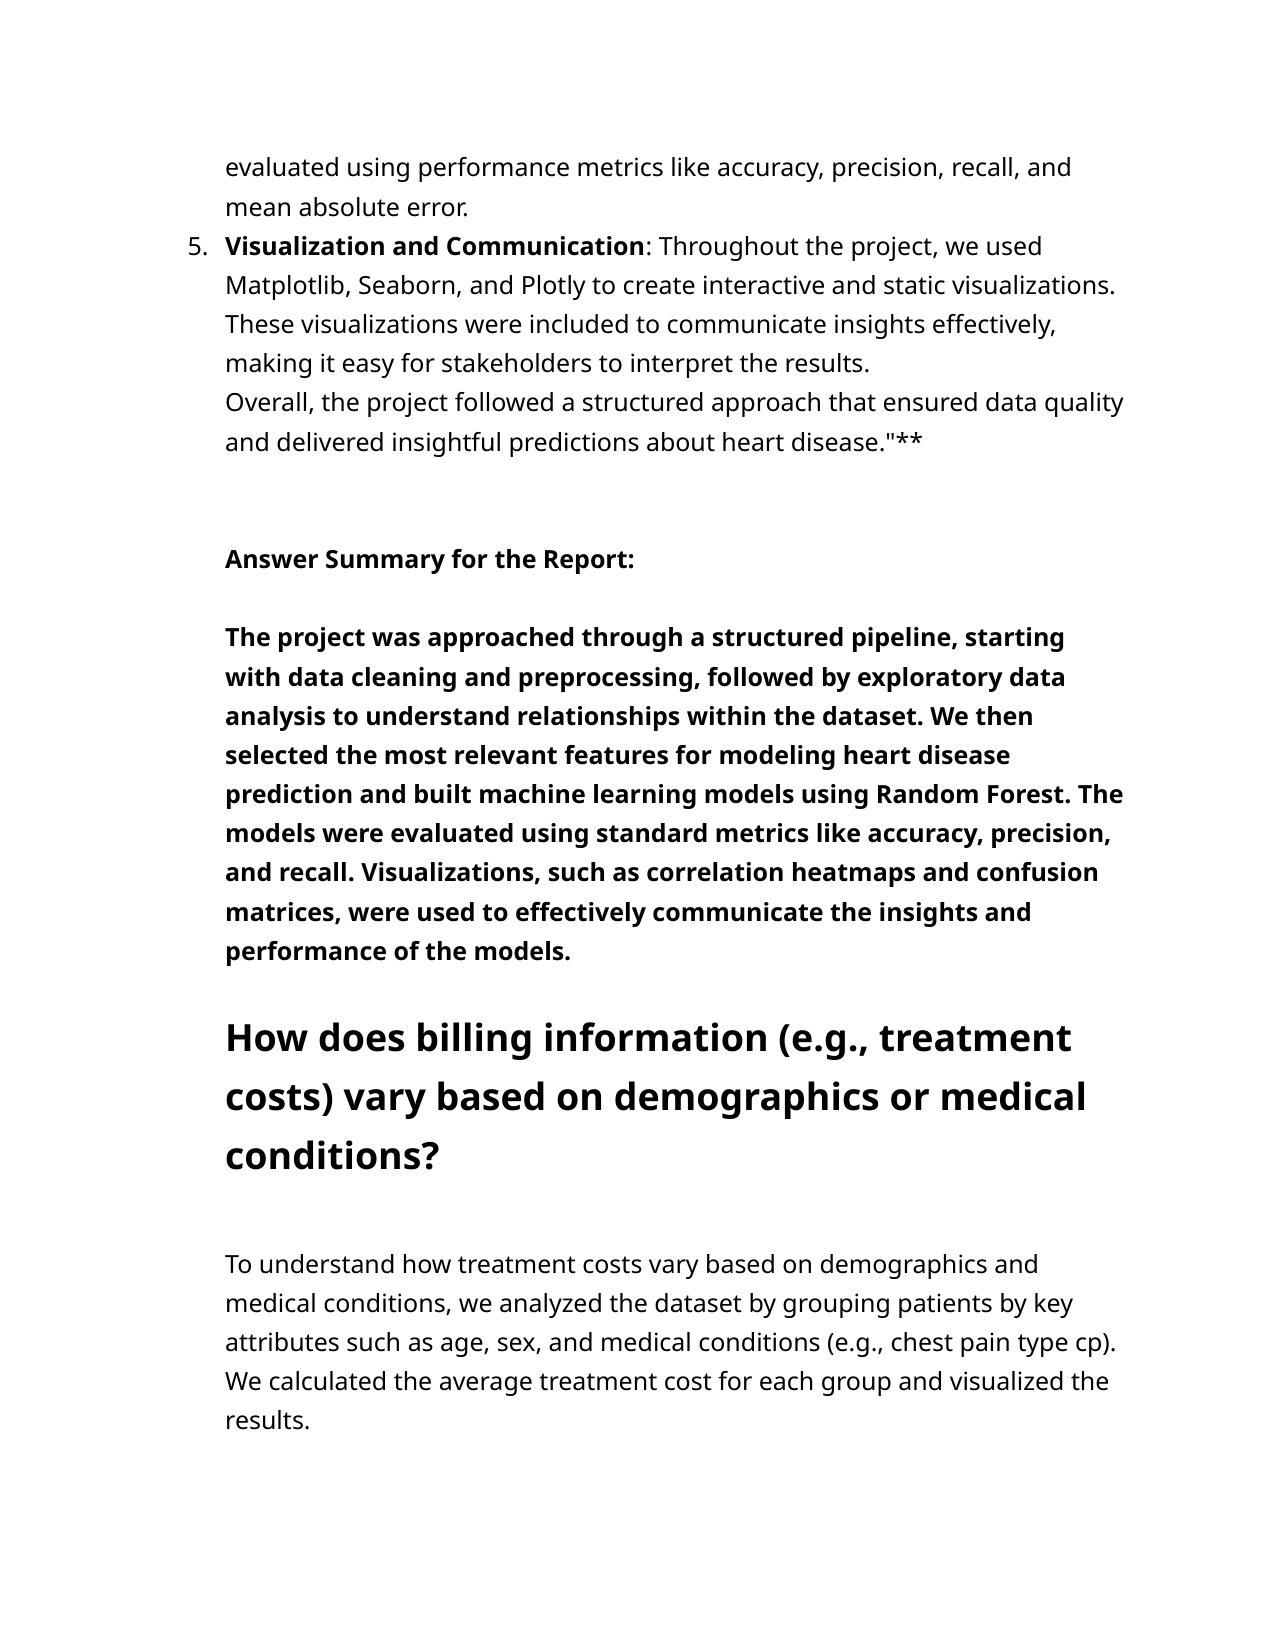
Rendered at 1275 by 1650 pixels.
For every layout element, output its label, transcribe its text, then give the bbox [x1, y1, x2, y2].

list How does billing information (e.g., treatment costs) vary based on demographics or medical conditions? [225, 1012, 1125, 1180]
list To understand how treatment costs vary based on demographics and medical conditions, we analyzed the dataset by grouping patients by key attributes such as age, sex, and medical conditions (e.g., chest pain type cp). We calculated the average treatment cost for each group and visualized the results. [225, 1246, 1125, 1437]
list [187, 150, 1125, 223]
list Visualization and Communication: Throughout the project, we used Matplotlib, Seaborn, and Plotly to create interactive and static visualizations. These visualizations were included to communicate insights effectively, making it easy for stakeholders to interpret the results. [187, 228, 1125, 380]
list The project was approached through a structured pipeline, starting with data cleaning and preprocessing, followed by exploratory data analysis to understand relationships within the dataset. We then selected the most relevant features for modeling heart disease prediction and built machine learning models using Random Forest. The models were evaluated using standard metrics like accuracy, precision, and recall. Visualizations, such as correlation heatmaps and confusion matrices, were used to effectively communicate the insights and performance of the models. [225, 620, 1125, 967]
list Overall, the project followed a structured approach that ensured data quality and delivered insightful predictions about heart disease."** [225, 385, 1125, 458]
list Answer Summary for the Report: [225, 542, 1125, 576]
